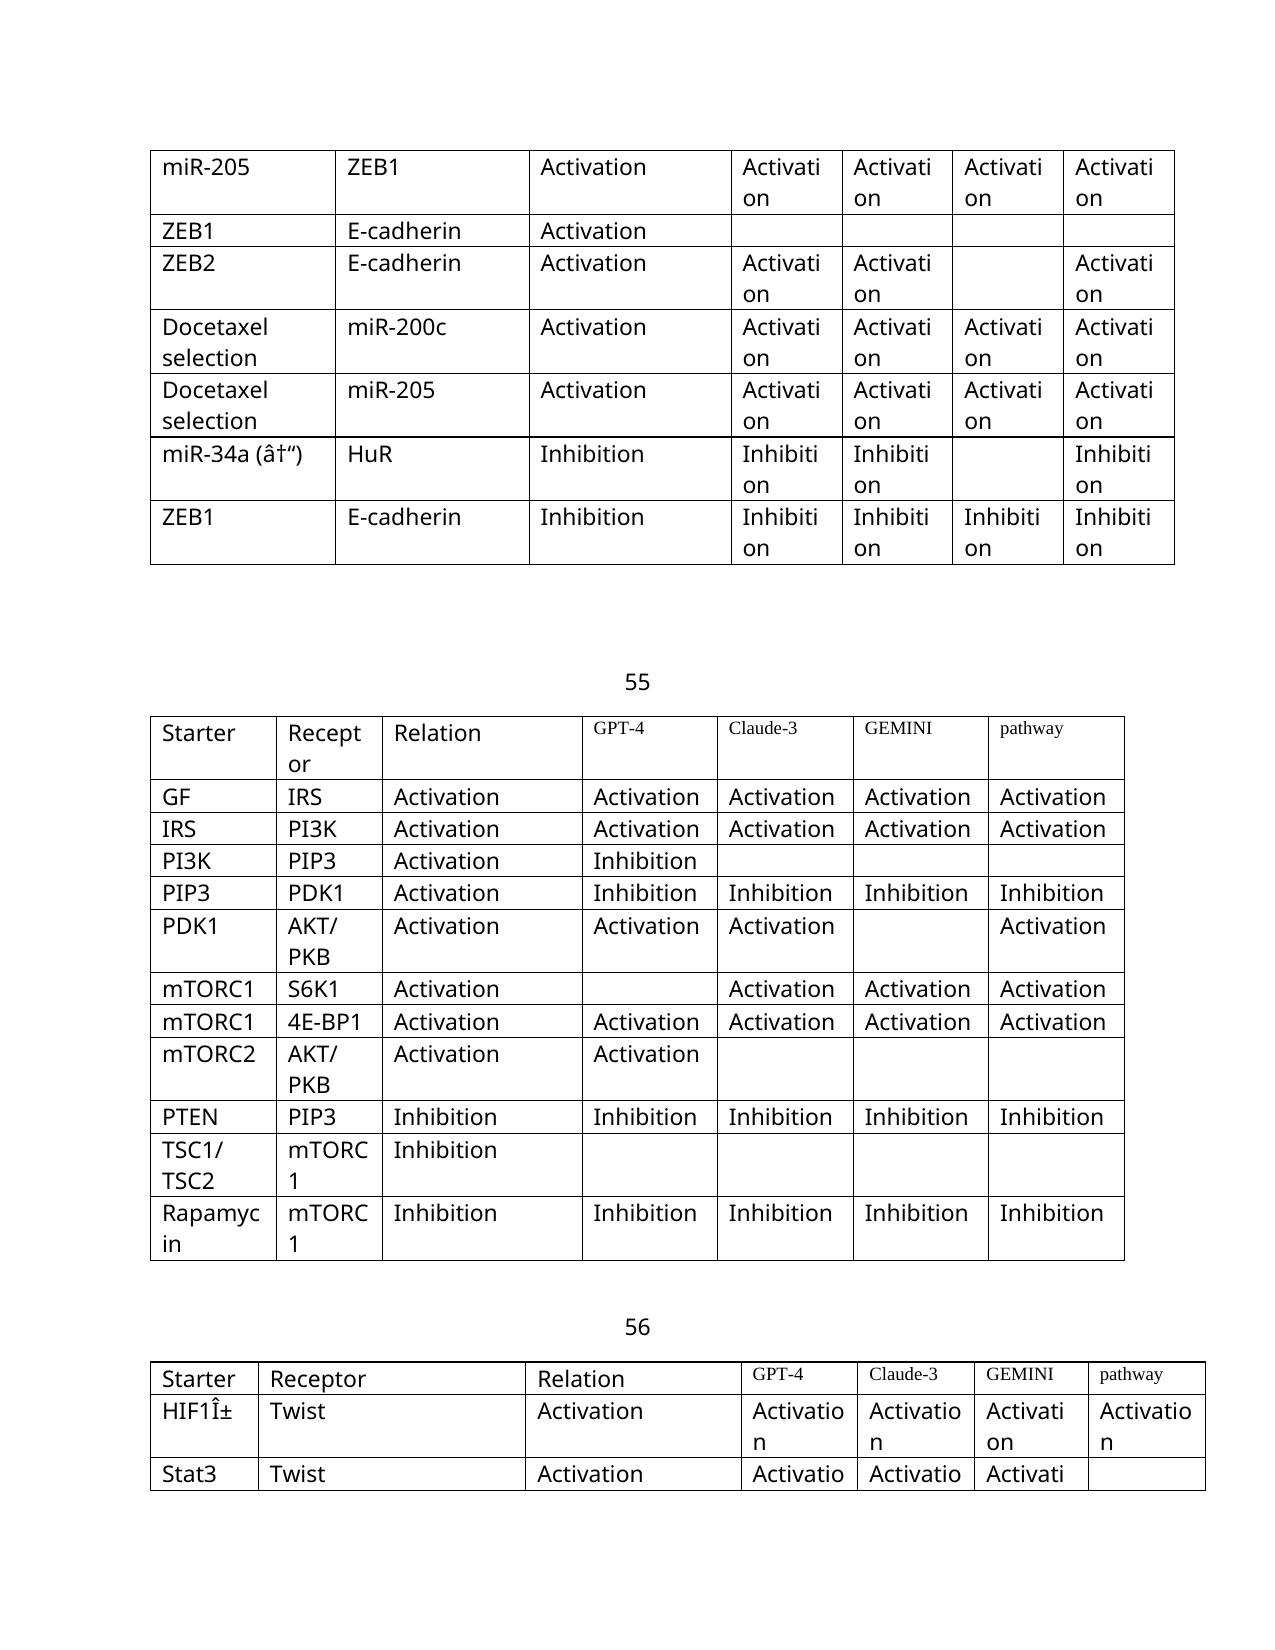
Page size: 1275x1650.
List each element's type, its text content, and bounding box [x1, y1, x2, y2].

table_cell Activation [1064, 374, 1174, 436]
table_cell Inhibition [383, 1134, 582, 1196]
table_cell Activation [843, 151, 952, 213]
table_cell PDK1 [277, 877, 382, 908]
table_cell Activation [383, 845, 582, 876]
table_cell Activation [732, 151, 842, 213]
table_cell ZEB1 [151, 501, 335, 563]
table_cell Activation [383, 877, 582, 908]
table_cell PTEN [151, 1101, 276, 1132]
table_cell Activation [530, 247, 731, 309]
table_cell S6K1 [277, 973, 382, 1004]
table_cell PIP3 [277, 845, 382, 876]
table_cell [843, 215, 952, 246]
table_cell Inhibition [989, 1101, 1124, 1132]
table_cell Inhibition [1064, 501, 1174, 563]
table_header Relation [383, 717, 582, 779]
table_cell miR-205 [336, 374, 529, 436]
table_cell GF [151, 780, 276, 812]
table_cell Inhibition [718, 1101, 853, 1132]
table_cell Inhibition [383, 1101, 582, 1132]
table_cell Activation [530, 151, 731, 213]
table_header GPT-4 [583, 717, 717, 779]
table_cell Twist [259, 1395, 525, 1457]
table_cell Activation [989, 973, 1124, 1004]
table_cell Inhibition [732, 501, 842, 563]
table_cell Activation [383, 813, 582, 844]
table_cell ZEB1 [336, 151, 529, 213]
table_header GPT-4 [742, 1363, 857, 1394]
table_cell Inhibition [383, 1197, 582, 1259]
table_cell [718, 1038, 853, 1100]
table_cell Activation [843, 310, 952, 373]
table_cell [854, 1038, 988, 1100]
table_cell [854, 845, 988, 876]
table_header pathway [989, 717, 1124, 779]
table_cell miR-205 [151, 151, 335, 213]
table_cell mTORC1 [277, 1134, 382, 1196]
table_cell Activation [383, 973, 582, 1004]
table_header Relation [526, 1363, 741, 1394]
table_cell Activation [858, 1395, 974, 1457]
table_cell mTORC2 [151, 1038, 276, 1100]
table_cell PIP3 [151, 877, 276, 908]
table_cell PDK1 [151, 910, 276, 972]
table_header Starter [151, 717, 276, 779]
table_cell Inhibition [718, 1197, 853, 1259]
table_cell miR-200c [336, 310, 529, 373]
table_cell ZEB1 [151, 215, 335, 246]
table_header GEMINI [854, 717, 988, 779]
table_cell Activation [1064, 151, 1174, 213]
table_cell Activation [975, 1458, 1088, 1489]
table_cell Activation [530, 374, 731, 436]
table_cell Activation [975, 1395, 1088, 1457]
table_cell Activation [843, 247, 952, 309]
table_cell Inhibition [989, 1197, 1124, 1259]
table_cell Twist [259, 1458, 525, 1489]
table_cell [583, 1134, 717, 1196]
table_cell mTORC1 [277, 1197, 382, 1259]
table_cell Inhibition [843, 438, 952, 500]
table_cell AKT/PKB [277, 910, 382, 972]
table_cell Activation [953, 151, 1063, 213]
table_cell Docetaxel selection [151, 310, 335, 373]
table_cell Stat3 [151, 1458, 258, 1489]
table_cell Activation [383, 910, 582, 972]
table_cell Inhibition [854, 1197, 988, 1259]
table_cell Activation [530, 310, 731, 373]
table_cell TSC1/TSC2 [151, 1134, 276, 1196]
table_cell PI3K [151, 845, 276, 876]
table_cell [989, 1038, 1124, 1100]
table_cell PI3K [277, 813, 382, 844]
table_cell Activation [742, 1395, 857, 1457]
table_cell Activation [526, 1458, 741, 1489]
table_cell Inhibition [989, 877, 1124, 908]
table_cell Inhibition [583, 1101, 717, 1132]
table_cell Activation [989, 813, 1124, 844]
table_cell [732, 215, 842, 246]
table_cell Activation [953, 310, 1063, 373]
table_cell Inhibition [1064, 438, 1174, 500]
table_cell Activation [383, 1038, 582, 1100]
table_cell Inhibition [530, 501, 731, 563]
table_cell [854, 910, 988, 972]
table_cell [1089, 1458, 1205, 1489]
table_cell Activation [583, 910, 717, 972]
table_cell HIF1Î± [151, 1395, 258, 1457]
table_cell E-cadherin [336, 215, 529, 246]
table_cell E-cadherin [336, 501, 529, 563]
table_cell Activation [718, 813, 853, 844]
table_cell Activation [583, 1005, 717, 1037]
table_header pathway [1089, 1363, 1205, 1394]
table_cell Activation [1064, 247, 1174, 309]
table_cell Inhibition [530, 438, 731, 500]
table_cell [989, 1134, 1124, 1196]
table_cell AKT/PKB [277, 1038, 382, 1100]
table_cell Activation [989, 780, 1124, 812]
table_cell Activation [718, 973, 853, 1004]
table_cell Rapamycin [151, 1197, 276, 1259]
table_cell Activation [989, 910, 1124, 972]
table_cell Inhibition [583, 1197, 717, 1259]
table_cell mTORC1 [151, 973, 276, 1004]
table_cell HuR [336, 438, 529, 500]
table_cell Inhibition [854, 877, 988, 908]
table_cell Activation [718, 780, 853, 812]
table_header Receptor [277, 717, 382, 779]
table_cell Activation [732, 247, 842, 309]
table_cell Activation [383, 1005, 582, 1037]
table_cell Activation [718, 910, 853, 972]
table_cell ZEB2 [151, 247, 335, 309]
table_cell Activation [854, 813, 988, 844]
table_cell Activation [383, 780, 582, 812]
table_cell Inhibition [583, 877, 717, 908]
table_cell Activation [854, 780, 988, 812]
table_cell Activation [854, 973, 988, 1004]
table_cell Activation [583, 780, 717, 812]
table_cell Activation [583, 1038, 717, 1100]
table_cell IRS [151, 813, 276, 844]
table_cell 4E-BP1 [277, 1005, 382, 1037]
table_header Claude-3 [718, 717, 853, 779]
table_cell Docetaxel selection [151, 374, 335, 436]
table_cell Inhibition [718, 877, 853, 908]
table_cell Inhibition [843, 501, 952, 563]
table_cell E-cadherin [336, 247, 529, 309]
table_cell Activation [732, 310, 842, 373]
table_header Starter [151, 1363, 258, 1394]
table_cell Activation [526, 1395, 741, 1457]
table_header GEMINI [975, 1363, 1088, 1394]
table_cell [953, 215, 1063, 246]
table_cell Activation [718, 1005, 853, 1037]
table_cell Activation [530, 215, 731, 246]
table_header Claude-3 [858, 1363, 974, 1394]
table_cell mTORC1 [151, 1005, 276, 1037]
text 55 [150, 665, 1125, 697]
table_cell Activation [953, 374, 1063, 436]
table_cell miR-34a (â†“) [151, 438, 335, 500]
table_cell [953, 247, 1063, 309]
table_cell Activation [583, 813, 717, 844]
table_cell Activation [1064, 310, 1174, 373]
table_cell Activation [742, 1458, 857, 1489]
table_cell [1064, 215, 1174, 246]
table_cell Inhibition [953, 501, 1063, 563]
table_header Receptor [259, 1363, 525, 1394]
table_cell Activation [843, 374, 952, 436]
text 56 [150, 1311, 1125, 1342]
table_cell PIP3 [277, 1101, 382, 1132]
table_cell [953, 438, 1063, 500]
table_cell [854, 1134, 988, 1196]
table_cell [989, 845, 1124, 876]
table_cell [718, 845, 853, 876]
table_cell [718, 1134, 853, 1196]
table_cell Activation [989, 1005, 1124, 1037]
table_cell Inhibition [732, 438, 842, 500]
table_cell [583, 973, 717, 1004]
table_cell Inhibition [854, 1101, 988, 1132]
table_cell Activation [1089, 1395, 1205, 1457]
table_cell Inhibition [583, 845, 717, 876]
table_cell Activation [854, 1005, 988, 1037]
table_cell Activation [858, 1458, 974, 1489]
table_cell IRS [277, 780, 382, 812]
table_cell Activation [732, 374, 842, 436]
